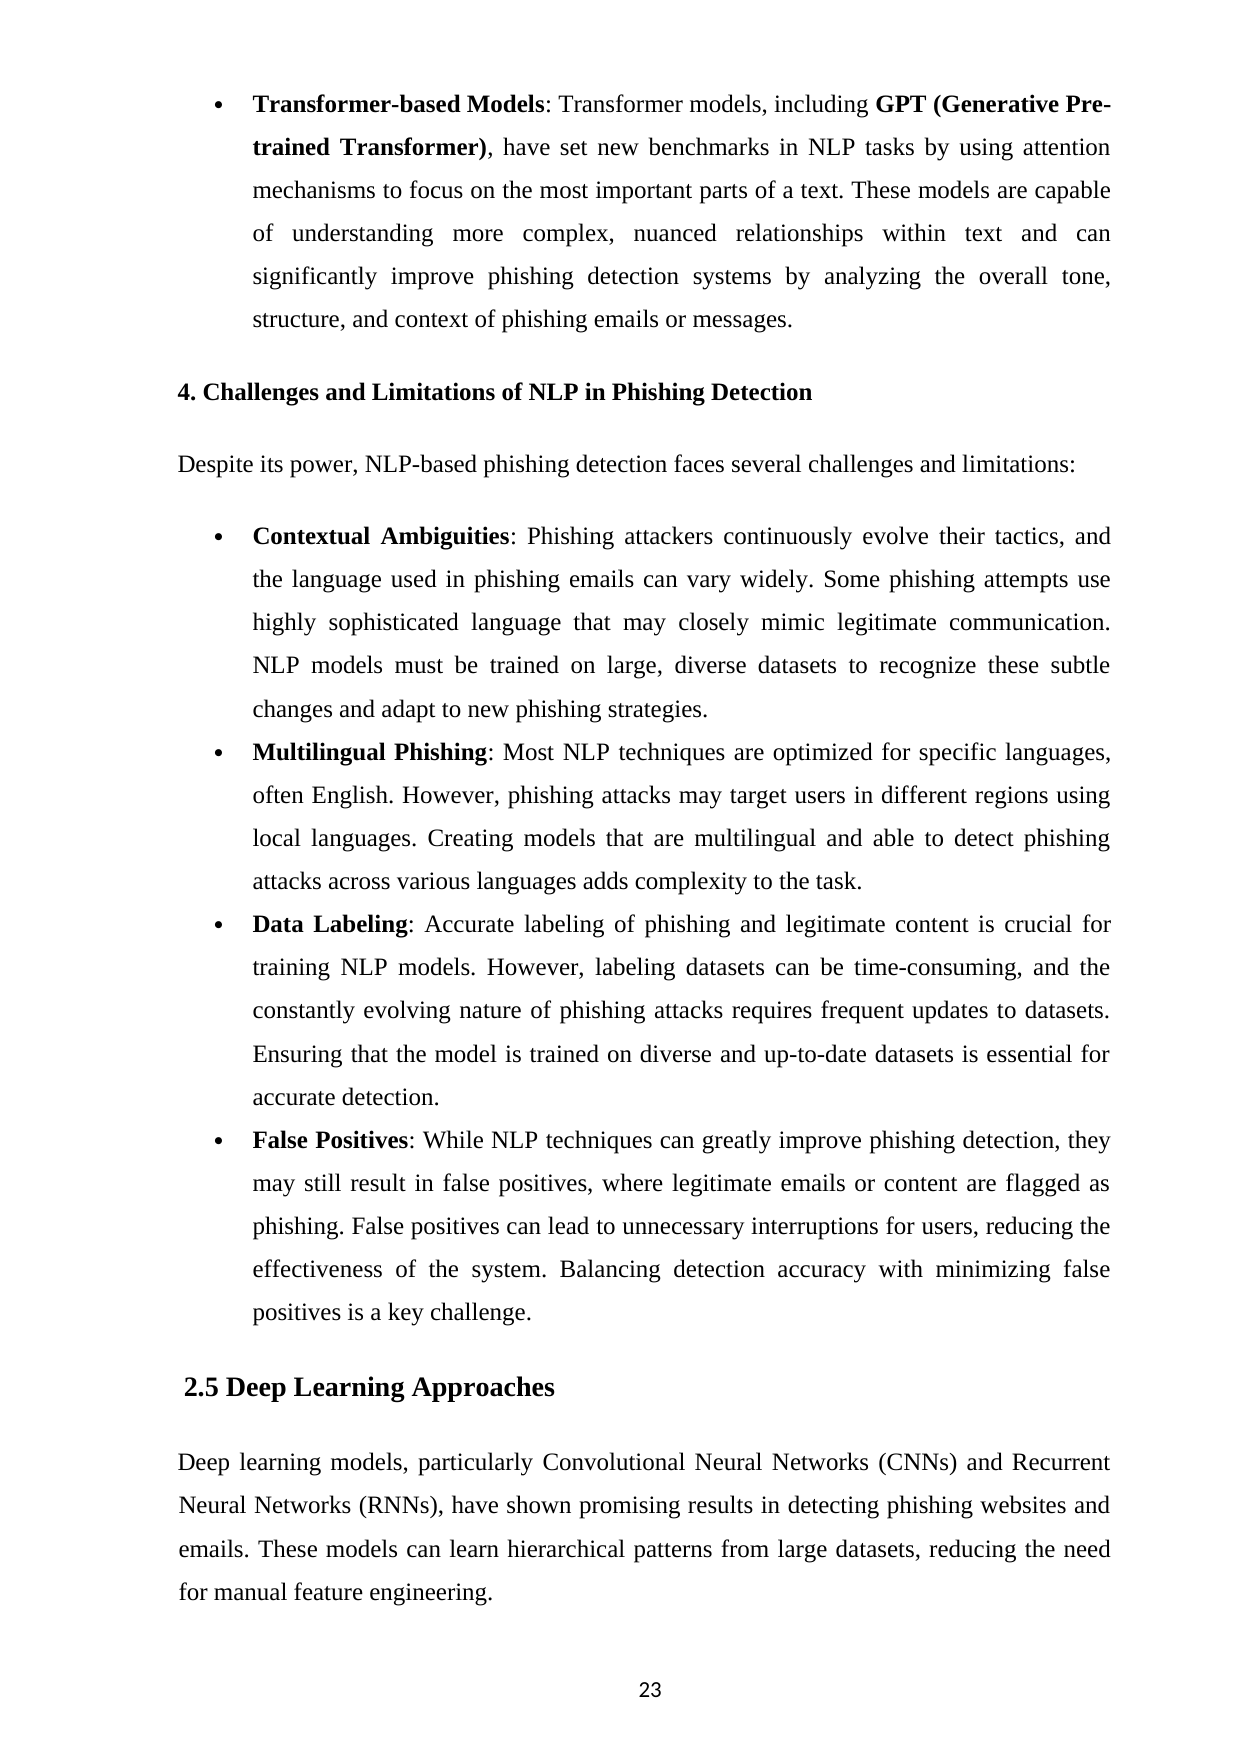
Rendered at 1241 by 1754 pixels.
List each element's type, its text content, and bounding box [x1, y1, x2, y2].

text 4. Challenges and Limitations of NLP in Phishing Detection [177, 377, 1112, 405]
list False Positives: While NLP techniques can greatly improve phishing detection, they may still result in false positives, where legitimate emails or content are flagged as phishing. False positives can lead to unnecessary interruptions for users, reducing the effectiveness of the system. Balancing detection accuracy with minimizing false positives is a key challenge. [215, 1125, 1112, 1326]
list Multilingual Phishing: Most NLP techniques are optimized for specific languages, often English. However, phishing attacks may target users in different regions using local languages. Creating models that are multilingual and able to detect phishing attacks across various languages adds complexity to the task. [215, 737, 1112, 895]
list Contextual Ambiguities: Phishing attackers continuously evolve their tactics, and the language used in phishing emails can vary widely. Some phishing attempts use highly sophisticated language that may closely mimic legitimate communication. NLP models must be trained on large, diverse datasets to recognize these subtle changes and adapt to new phishing strategies. [215, 521, 1112, 722]
text Deep learning models, particularly Convolutional Neural Networks (CNNs) and Recurrent Neural Networks (RNNs), have shown promising results in detecting phishing websites and emails. These models can learn hierarchical patterns from large datasets, reducing the need for manual feature engineering. [177, 1447, 1112, 1606]
list Data Labeling: Accurate labeling of phishing and legitimate content is crucial for training NLP models. However, labeling datasets can be time-consuming, and the constantly evolving nature of phishing attacks requires frequent updates to datasets. Ensuring that the model is trained on diverse and up-to-date datasets is essential for accurate detection. [215, 909, 1112, 1111]
list Transformer-based Models: Transformer models, including GPT (Generative Pre-trained Transformer), have set new benchmarks in NLP tasks by using attention mechanisms to focus on the most important parts of a text. These models are capable of understanding more complex, nuanced relationships within text and can significantly improve phishing detection systems by analyzing the overall tone, structure, and context of phishing emails or messages. [215, 89, 1112, 333]
text Despite its power, NLP-based phishing detection faces several challenges and limitations: [177, 449, 1112, 478]
text 2.5 Deep Learning Approaches [177, 1370, 1112, 1402]
